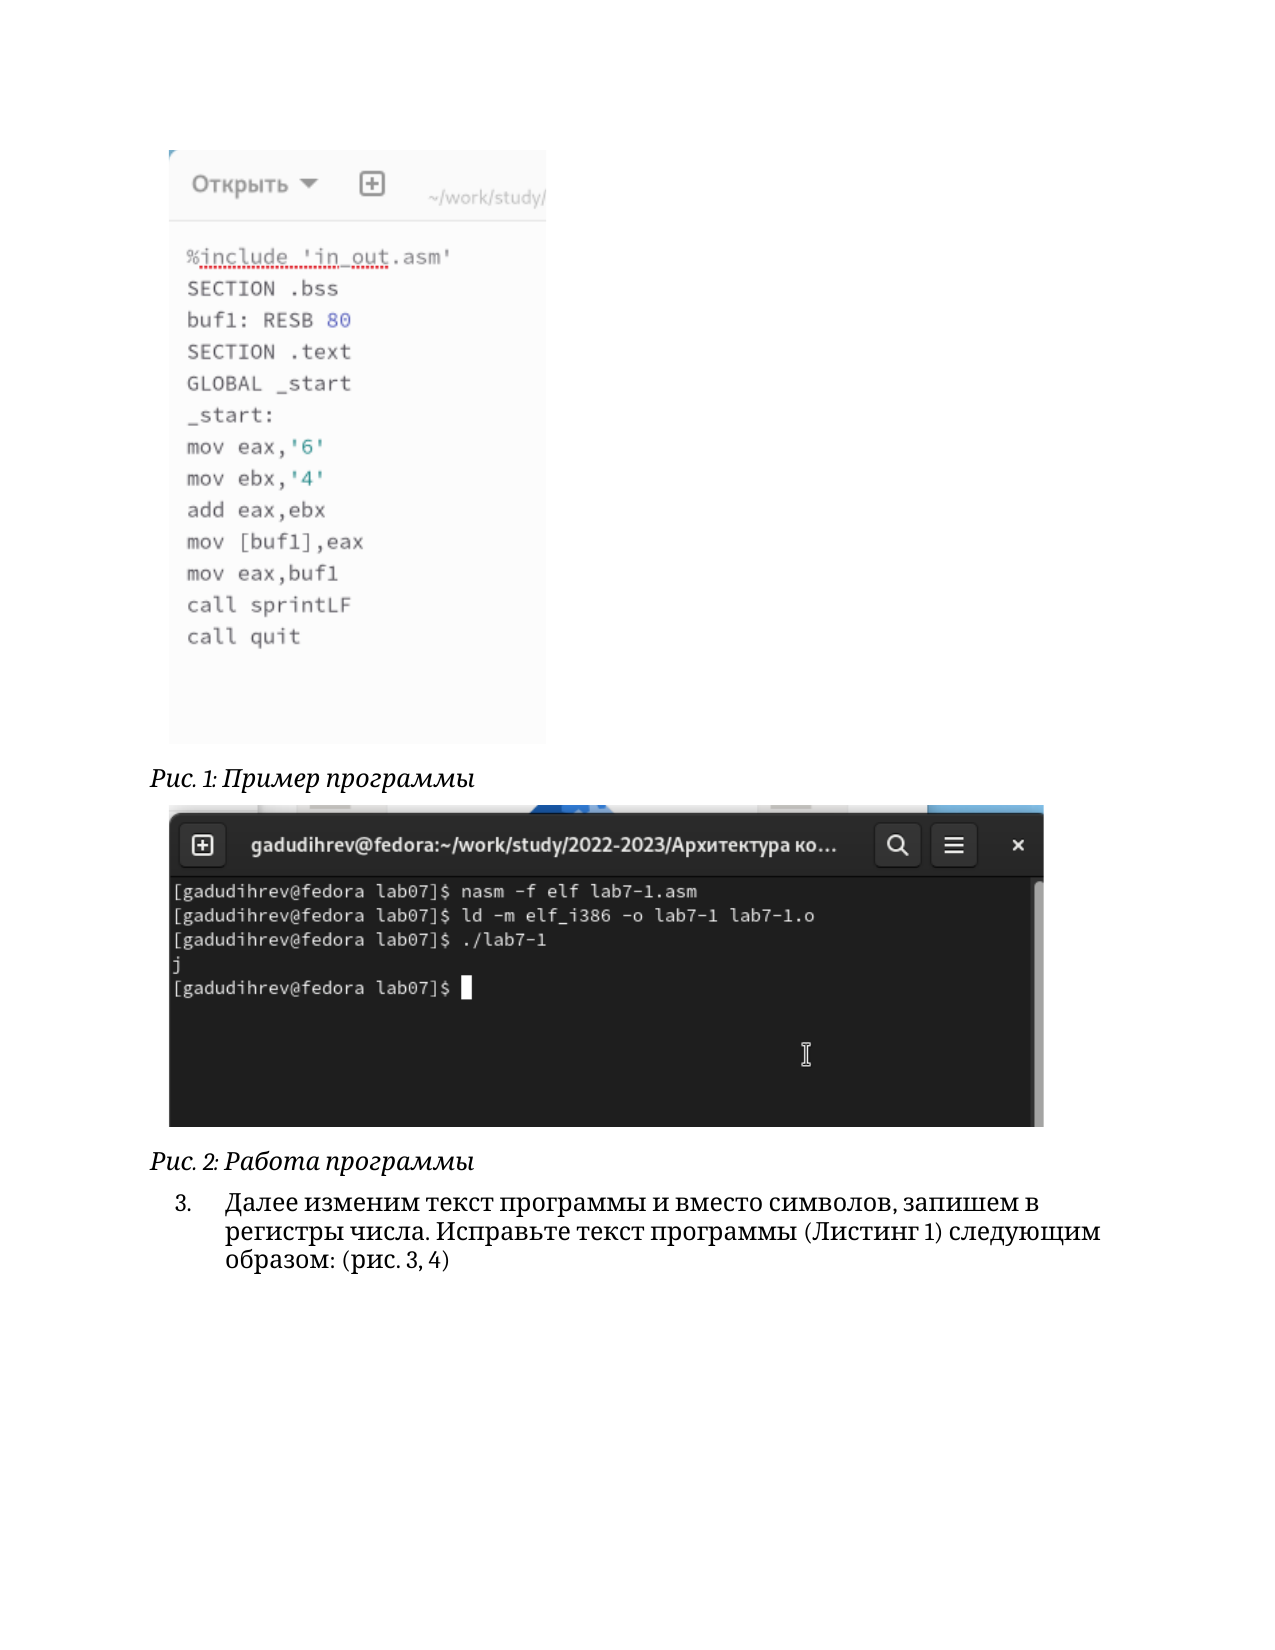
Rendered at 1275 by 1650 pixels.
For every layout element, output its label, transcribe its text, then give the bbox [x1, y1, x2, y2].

text Рис. 2: Работа программы [150, 1148, 1125, 1176]
picture [168, 805, 1044, 1127]
list Далее изменим текст программы и вместо символов, запишем в регистры числа. Исправьте текст программы (Листинг 1) следующим образом: (рис. 3, 4) [175, 1189, 1125, 1275]
text Рис. 1: Пример программы [150, 764, 1125, 793]
picture [168, 150, 547, 744]
